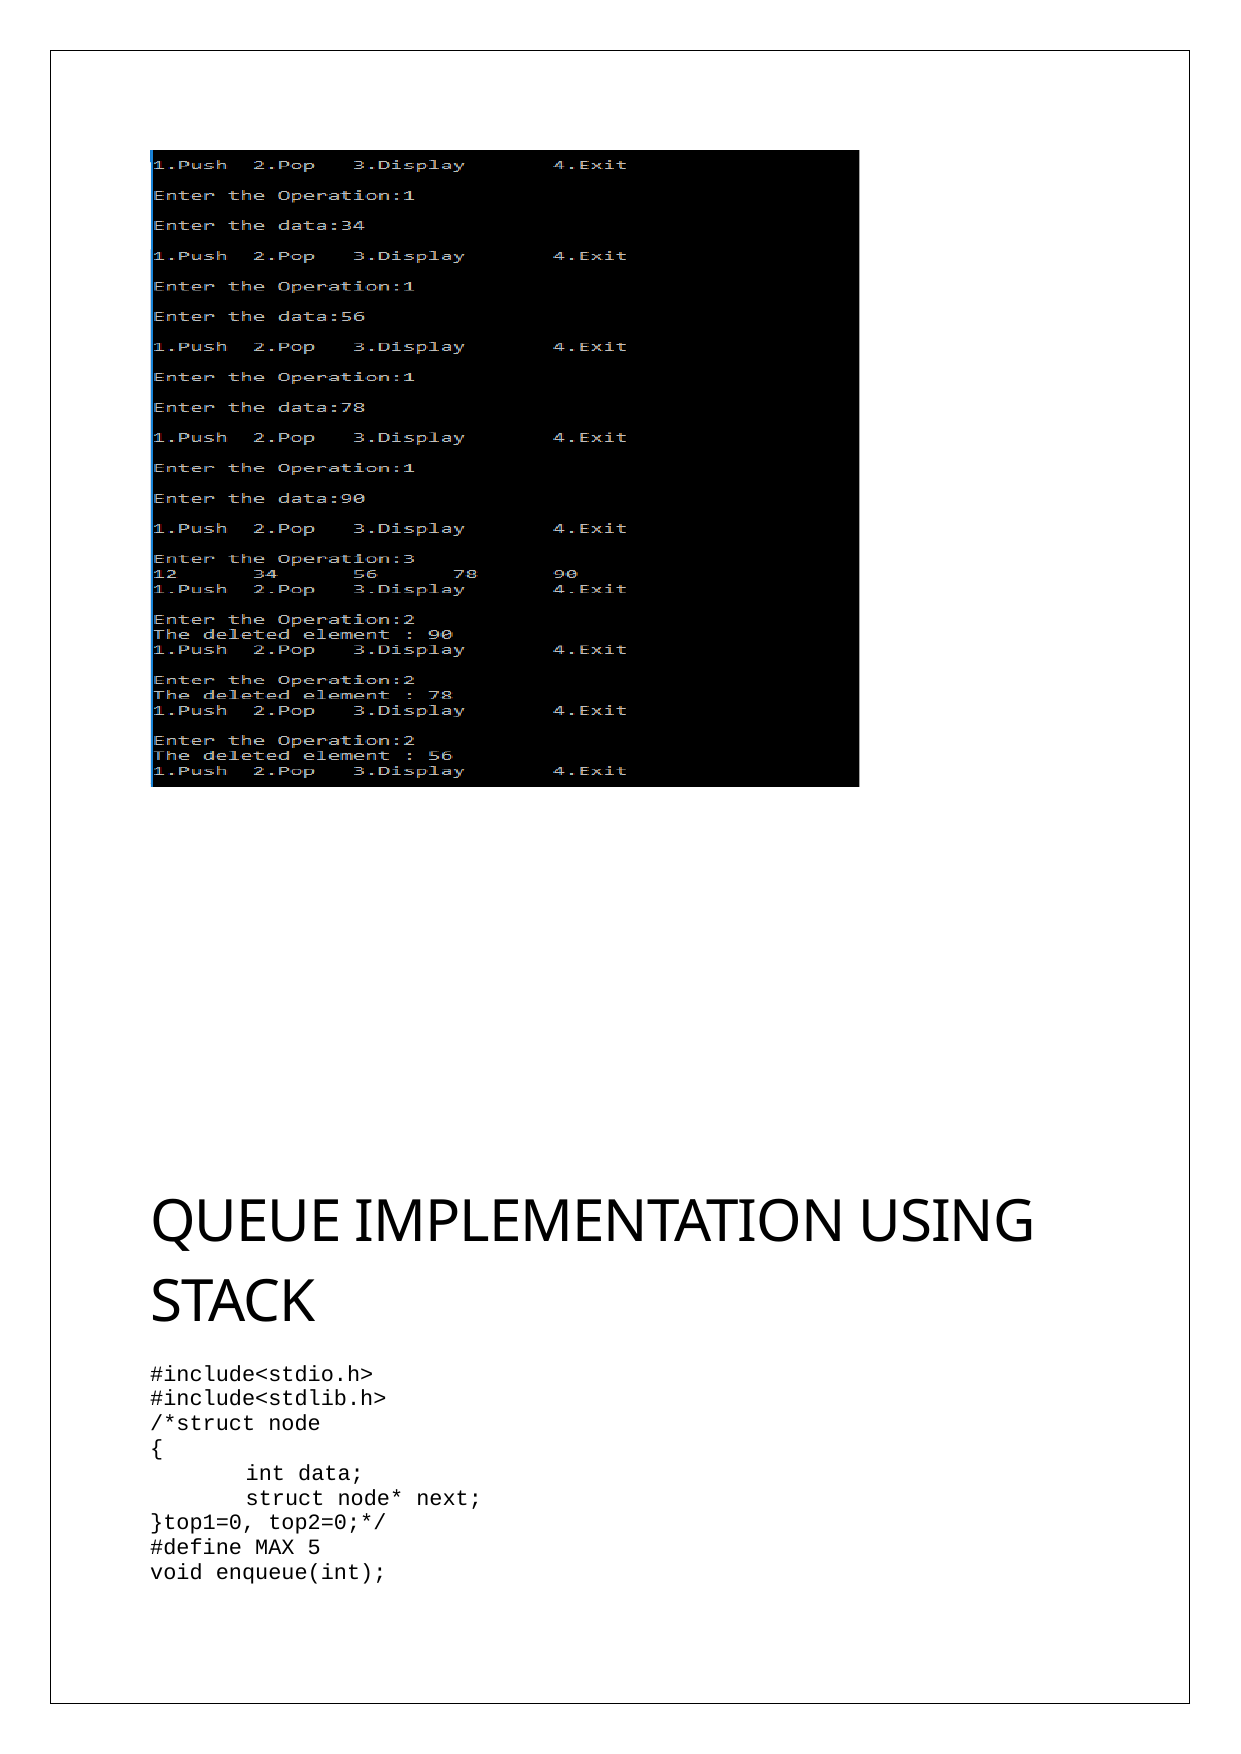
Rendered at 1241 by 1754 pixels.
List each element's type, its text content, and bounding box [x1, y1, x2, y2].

text void enqueue(int); [150, 1561, 1090, 1586]
picture [150, 150, 860, 787]
text { [150, 1437, 1090, 1462]
title QUEUE IMPLEMENTATION USING STACK [150, 1179, 1090, 1338]
text #include<stdlib.h> [150, 1388, 1090, 1412]
text #include<stdio.h> [150, 1363, 1090, 1388]
text int data; [150, 1462, 1090, 1487]
text #define MAX 5 [150, 1536, 1090, 1561]
text /*struct node [150, 1412, 1090, 1437]
text }top1=0, top2=0;*/ [150, 1512, 1090, 1536]
text struct node* next; [150, 1487, 1090, 1512]
